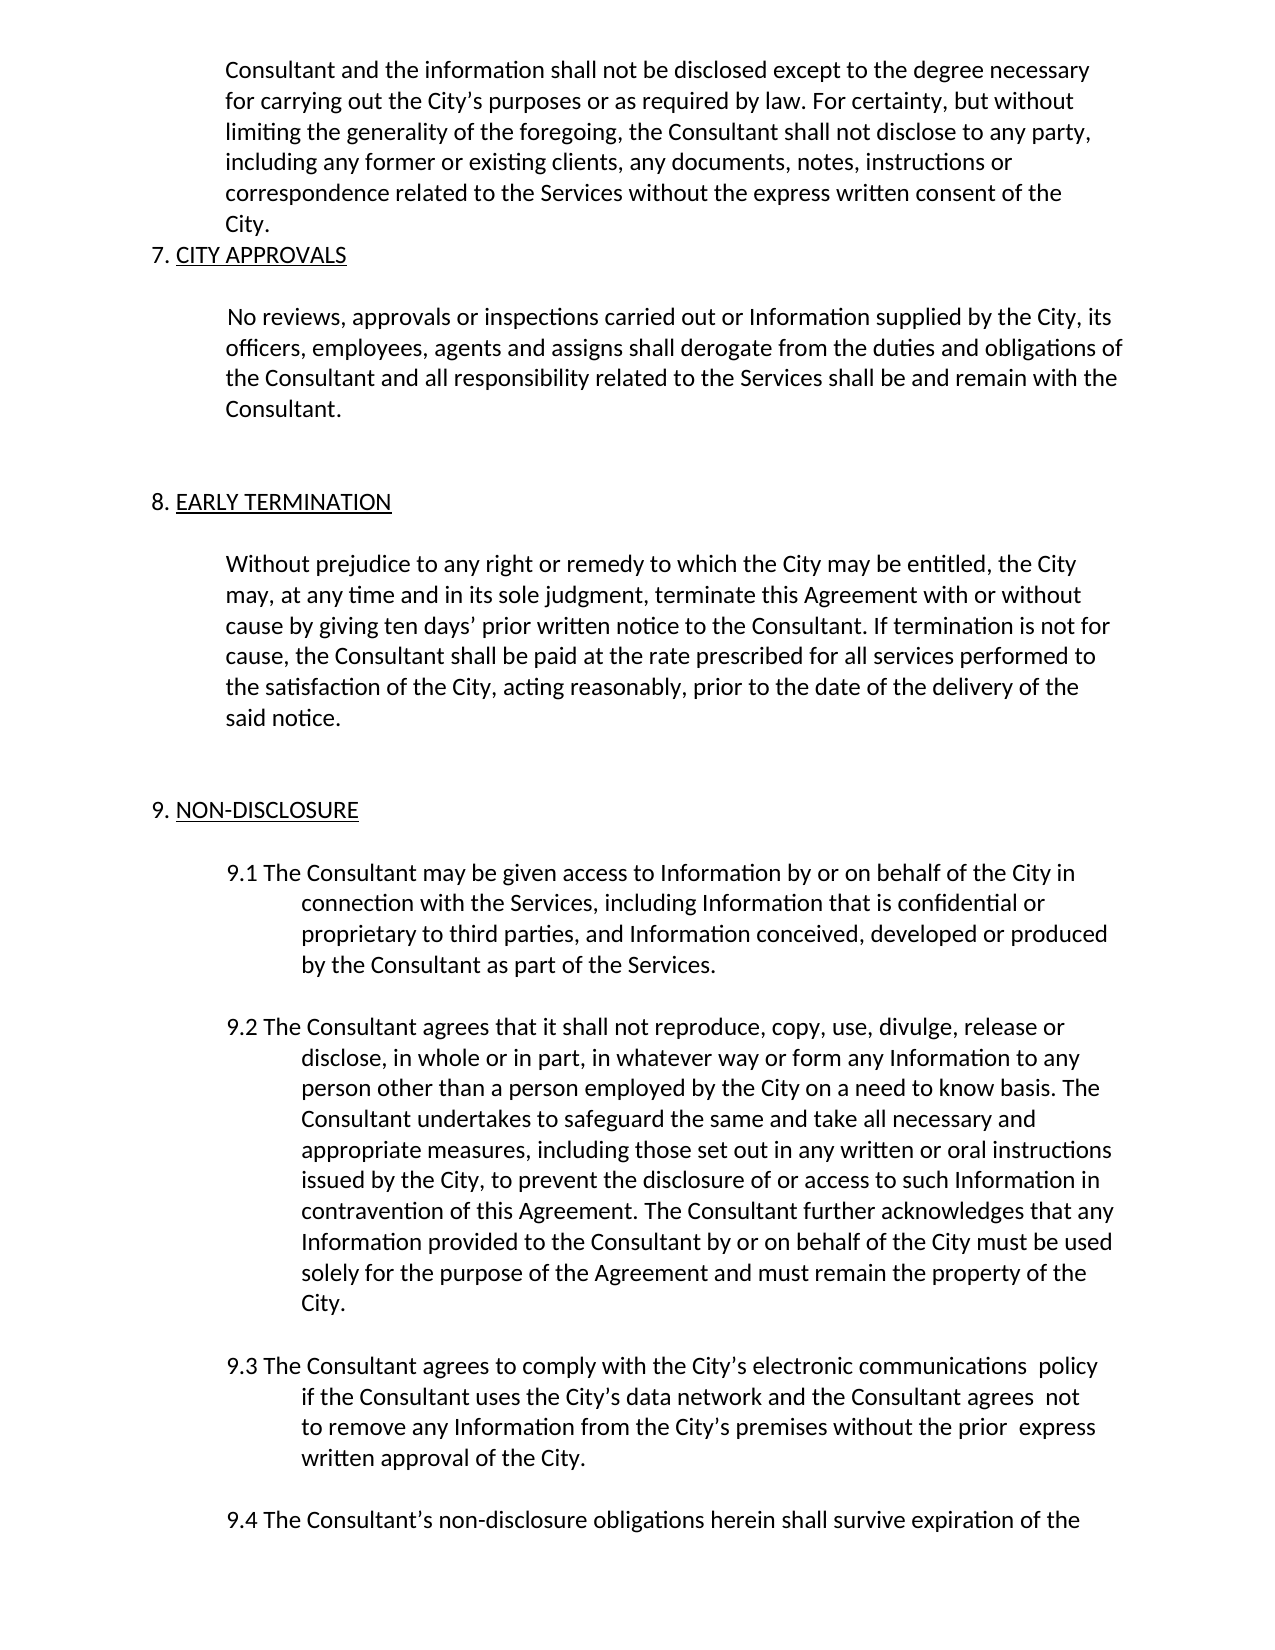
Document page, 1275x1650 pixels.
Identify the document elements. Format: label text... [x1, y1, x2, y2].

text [225, 54, 1113, 238]
text 9.3 The Consultant agrees to comply with the City’s electronic communications policy if the Consultant uses the City’s data network and the Consultant agrees not to remove any Information from the City’s premises without the prior express written approval of the City. [226, 1350, 1105, 1473]
text No reviews, approvals or inspections carried out or Information supplied by the City, its officers, employees, agents and assigns shall derogate from the duties and obligations of the Consultant and all responsibility related to the Services shall be and remain with the Consultant. [225, 301, 1130, 424]
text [226, 1504, 1124, 1535]
text 8. EARLY TERMINATION [151, 486, 1199, 517]
text 9. NON-DISCLOSURE [151, 794, 1199, 825]
text 9.2 The Consultant agrees that it shall not reproduce, copy, use, divulge, release or disclose, in whole or in part, in whatever way or form any Information to any person other than a person employed by the City on a need to know basis. The Consultant undertakes to safeguard the same and take all necessary and appropriate measures, including those set out in any written or oral instructions issued by the City, to prevent the disclosure of or access to such Information in contravention of this Agreement. The Consultant further acknowledges that any Information provided to the Consultant by or on behalf of the City must be used solely for the purpose of the Agreement and must remain the property of the City. [226, 1011, 1119, 1318]
text 9.1 The Consultant may be given access to Information by or on behalf of the City in connection with the Services, including Information that is confidential or proprietary to third parties, and Information conceived, developed or produced by the Consultant as part of the Services. [226, 857, 1119, 979]
text 7. CITY APPROVALS [151, 239, 1199, 269]
text Without prejudice to any right or remedy to which the City may be entitled, the City may, at any time and in its sole judgment, terminate this Agreement with or without cause by giving ten days’ prior written notice to the Consultant. If termination is not for cause, the Consultant shall be paid at the rate prescribed for all services performed to the satisfaction of the City, acting reasonably, prior to the date of the delivery of the said notice. [225, 548, 1118, 732]
